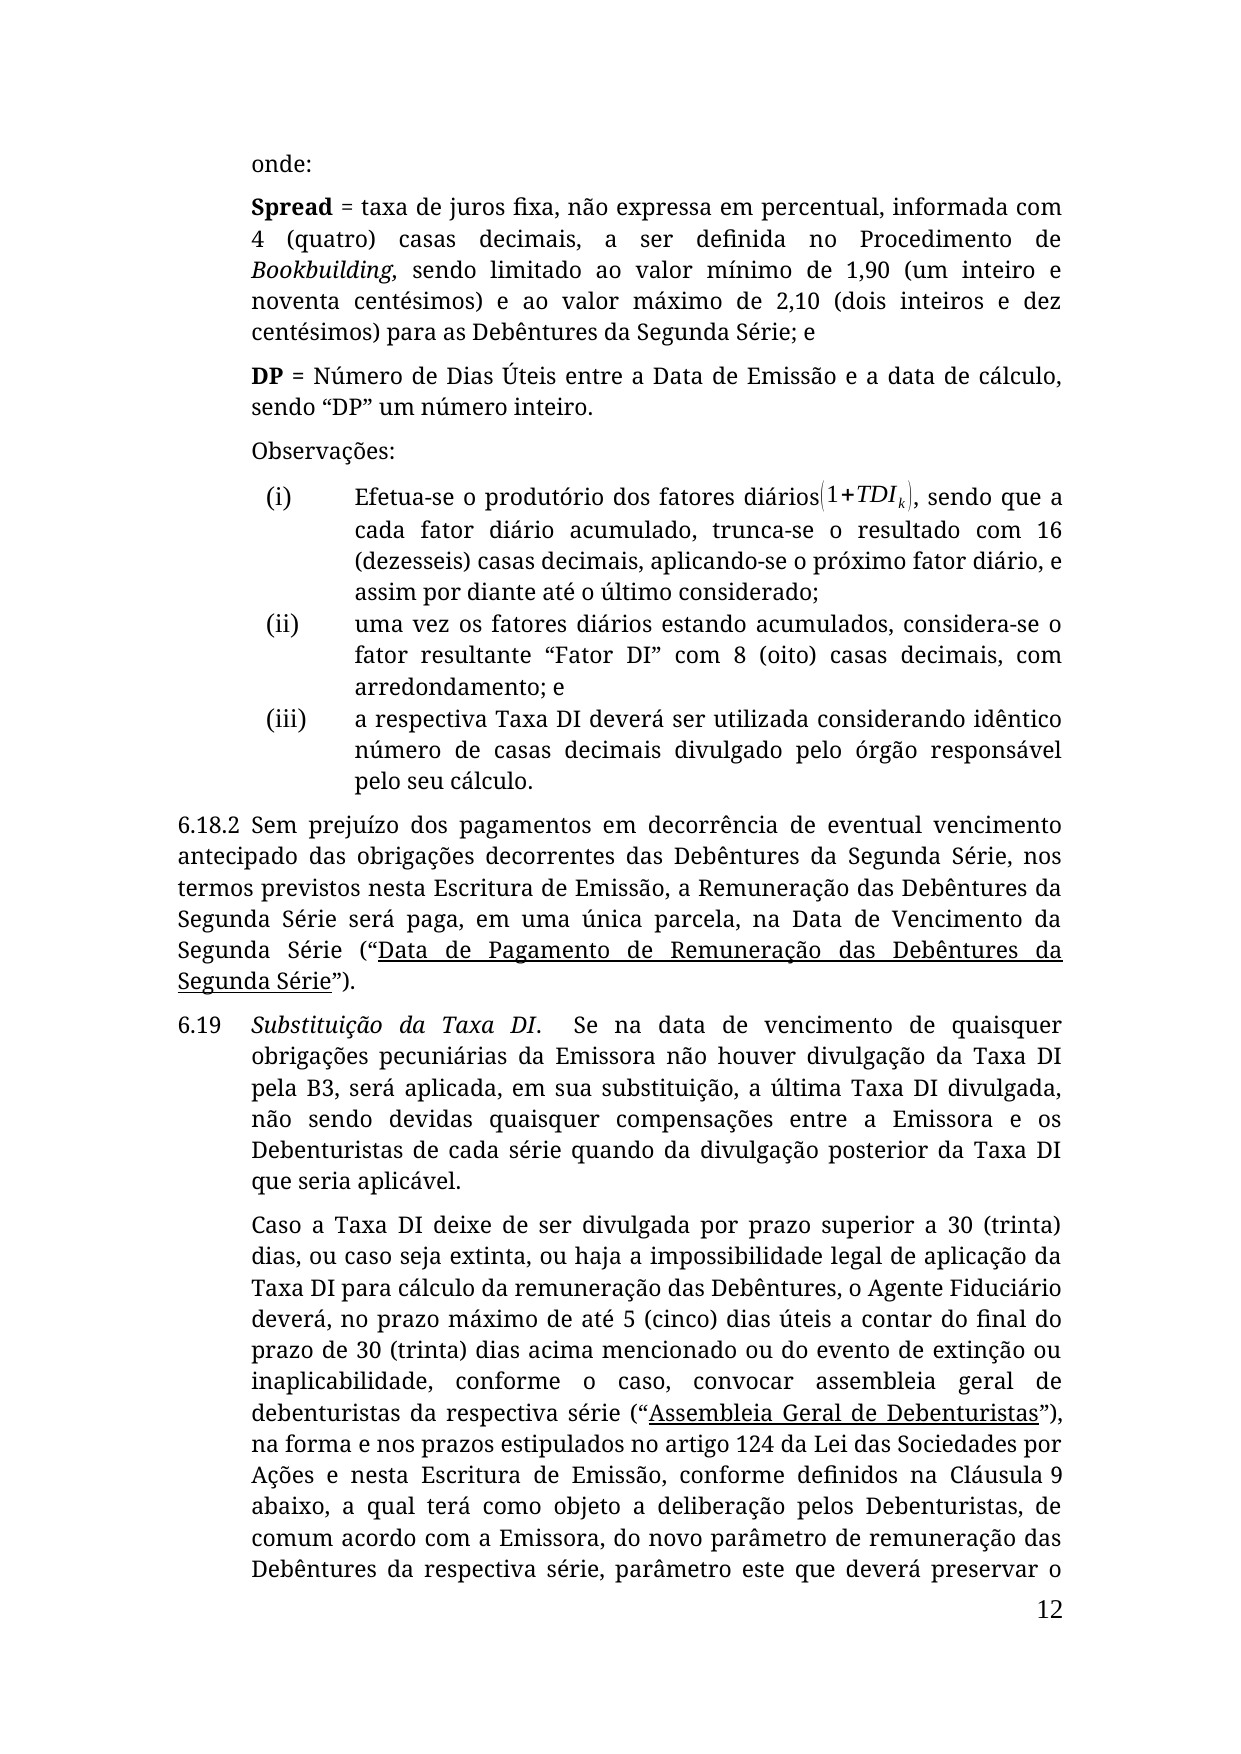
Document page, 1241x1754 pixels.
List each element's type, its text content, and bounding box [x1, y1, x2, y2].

list Substituição da Taxa DI. Se na data de vencimento de quaisquer obrigações pecuniárias da Emissora não houver divulgação da Taxa DI pela B3, será aplicada, em sua substituição, a última Taxa DI divulgada, não sendo devidas quaisquer compensações entre a Emissora e os Debenturistas de cada série quando da divulgação posterior da Taxa DI que seria aplicável. [177, 1009, 1063, 1196]
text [251, 1209, 1063, 1584]
list a respectiva Taxa DI deverá ser utilizada considerando idêntico número de casas decimais divulgado pelo órgão responsável pelo seu cálculo. [266, 702, 1063, 796]
text Spread = taxa de juros fixa, não expressa em percentual, informada com 4 (quatro) casas decimais, a ser definida no Procedimento de Bookbuilding, sendo limitado ao valor mínimo de 1,90 (um inteiro e noventa centésimos) e ao valor máximo de 2,10 (dois inteiros e dez centésimos) para as Debêntures da Segunda Série; e [251, 191, 1063, 348]
list Sem prejuízo dos pagamentos em decorrência de eventual vencimento antecipado das obrigações decorrentes das Debêntures da Segunda Série, nos termos previstos nesta Escritura de Emissão, a Remuneração das Debêntures da Segunda Série será paga, em uma única parcela, na Data de Vencimento da Segunda Série (“Data de Pagamento de Remuneração das Debêntures da Segunda Série”). [177, 809, 1063, 996]
list uma vez os fatores diários estando acumulados, considera-se o fator resultante “Fator DI” com 8 (oito) casas decimais, com arredondamento; e [266, 607, 1063, 702]
text onde: [251, 148, 1063, 179]
text DP = Número de Dias Úteis entre a Data de Emissão e a data de cálculo, sendo “DP” um número inteiro. [251, 360, 1063, 423]
list Efetua-se o produtório dos fatores diários, sendo que a cada fator diário acumulado, trunca-se o resultado com 16 (dezesseis) casas decimais, aplicando-se o próximo fator diário, e assim por diante até o último considerado; [266, 479, 1063, 607]
text Observações: [251, 435, 1063, 466]
